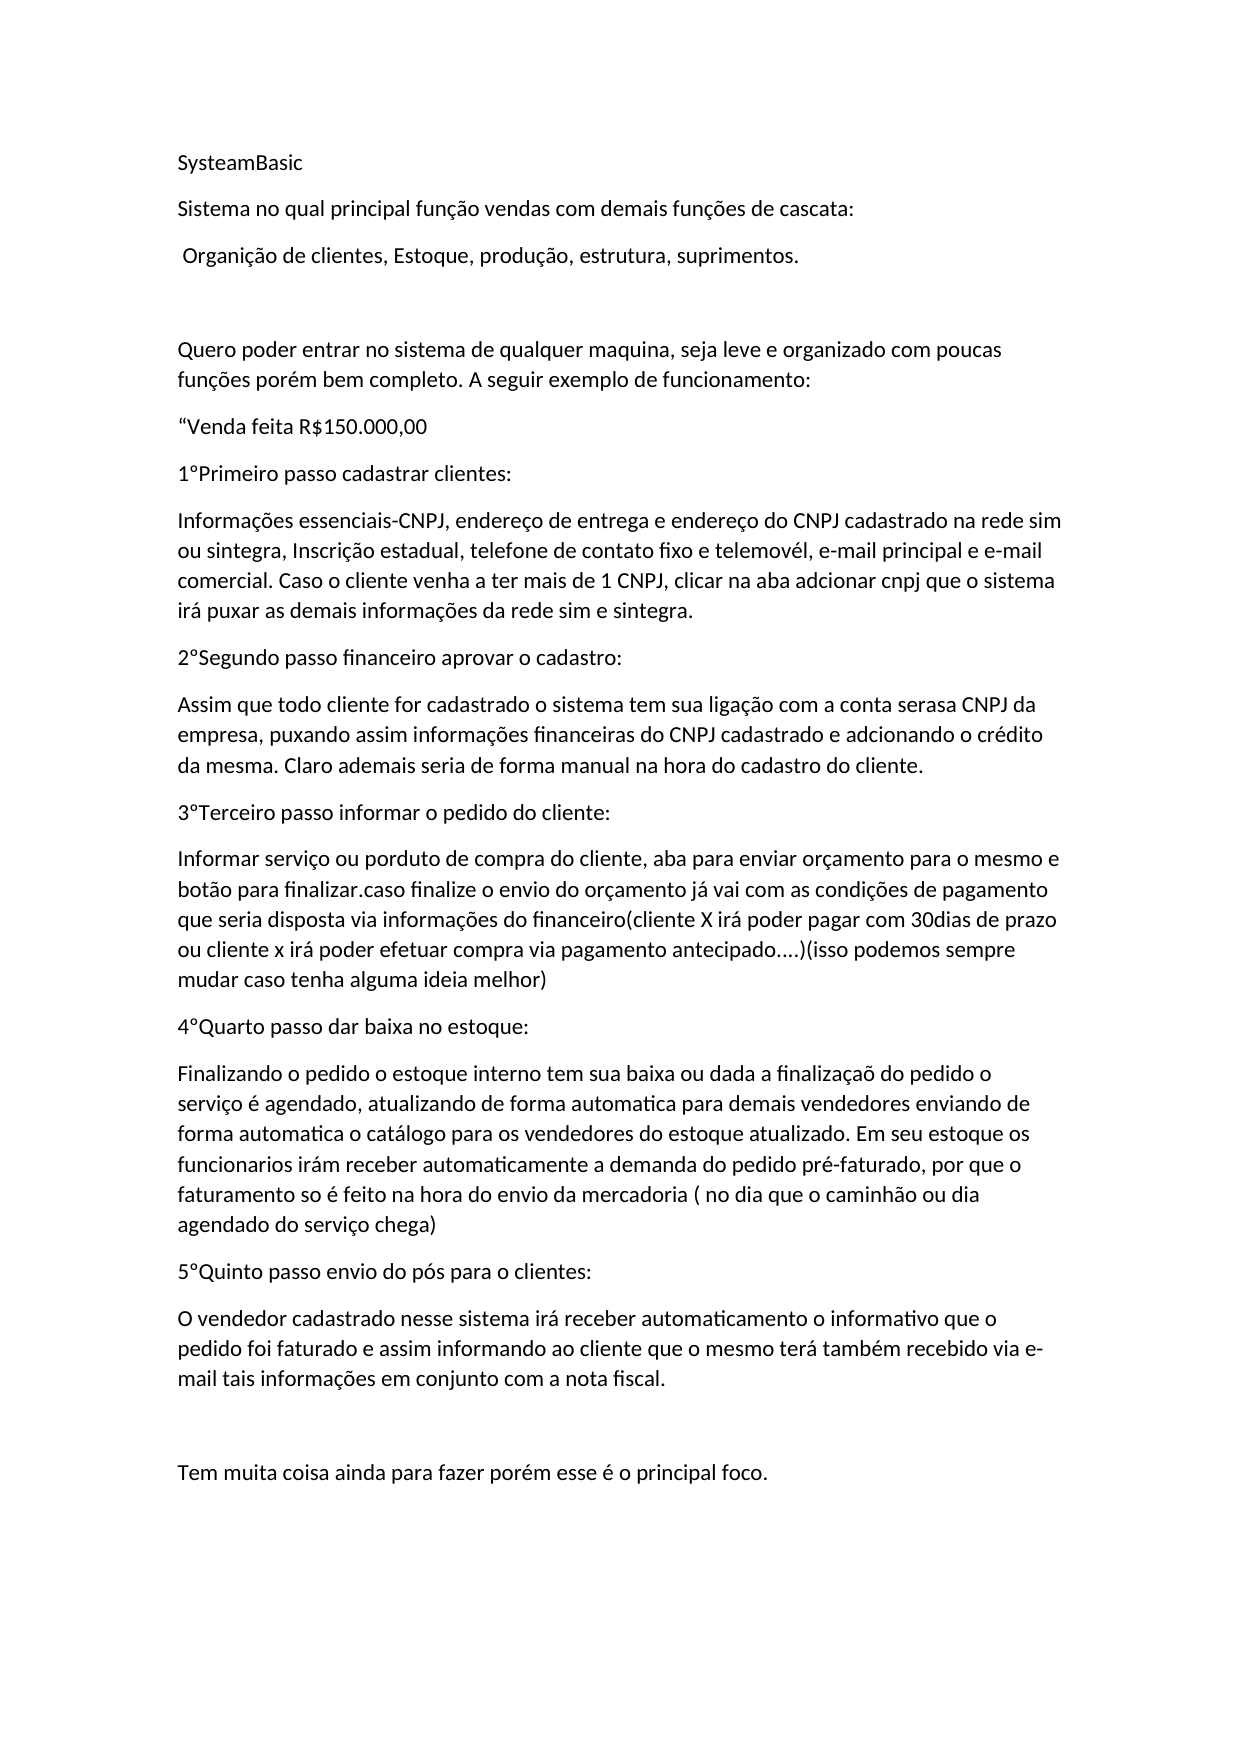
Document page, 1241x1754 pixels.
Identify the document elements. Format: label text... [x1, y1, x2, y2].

text Informações essenciais-CNPJ, endereço de entrega e endereço do CNPJ cadastrado na rede sim ou sintegra, Inscrição estadual, telefone de contato fixo e telemovél, e-mail principal e e-mail comercial. Caso o cliente venha a ter mais de 1 CNPJ, clicar na aba adcionar cnpj que o sistema irá puxar as demais informações da rede sim e sintegra. [177, 506, 1063, 624]
text Finalizando o pedido o estoque interno tem sua baixa ou dada a finalizaçaõ do pedido o serviço é agendado, atualizando de forma automatica para demais vendedores enviando de forma automatica o catálogo para os vendedores do estoque atualizado. Em seu estoque os funcionarios irám receber automaticamente a demanda do pedido pré-faturado, por que o faturamento so é feito na hora do envio da mercadoria ( no dia que o caminhão ou dia agendado do serviço chega) [177, 1059, 1063, 1238]
text SysteamBasic [177, 148, 1063, 176]
text “Venda feita R$150.000,00 [177, 412, 1063, 440]
text Tem muita coisa ainda para fazer porém esse é o principal foco. [177, 1458, 1063, 1486]
text Assim que todo cliente for cadastrado o sistema tem sua ligação com a conta serasa CNPJ da empresa, puxando assim informações financeiras do CNPJ cadastrado e adcionando o crédito da mesma. Claro ademais seria de forma manual na hora do cadastro do cliente. [177, 690, 1063, 779]
text 5ºQuinto passo envio do pós para o clientes: [177, 1257, 1063, 1285]
text Quero poder entrar no sistema de qualquer maquina, seja leve e organizado com poucas funções porém bem completo. A seguir exemplo de funcionamento: [177, 335, 1063, 393]
text Informar serviço ou porduto de compra do cliente, aba para enviar orçamento para o mesmo e botão para finalizar.caso finalize o envio do orçamento já vai com as condições de pagamento que seria disposta via informações do financeiro(cliente X irá poder pagar com 30dias de prazo ou cliente x irá poder efetuar compra via pagamento antecipado....)(isso podemos sempre mudar caso tenha alguma ideia melhor) [177, 844, 1063, 993]
text Organição de clientes, Estoque, produção, estrutura, suprimentos. [177, 241, 1063, 269]
text Sistema no qual principal função vendas com demais funções de cascata: [177, 194, 1063, 222]
text 1ºPrimeiro passo cadastrar clientes: [177, 459, 1063, 487]
text 4ºQuarto passo dar baixa no estoque: [177, 1012, 1063, 1040]
text 3ºTerceiro passo informar o pedido do cliente: [177, 798, 1063, 826]
text 2ºSegundo passo financeiro aprovar o cadastro: [177, 643, 1063, 671]
text O vendedor cadastrado nesse sistema irá receber automaticamento o informativo que o pedido foi faturado e assim informando ao cliente que o mesmo terá também recebido via e-mail tais informações em conjunto com a nota fiscal. [177, 1304, 1063, 1392]
